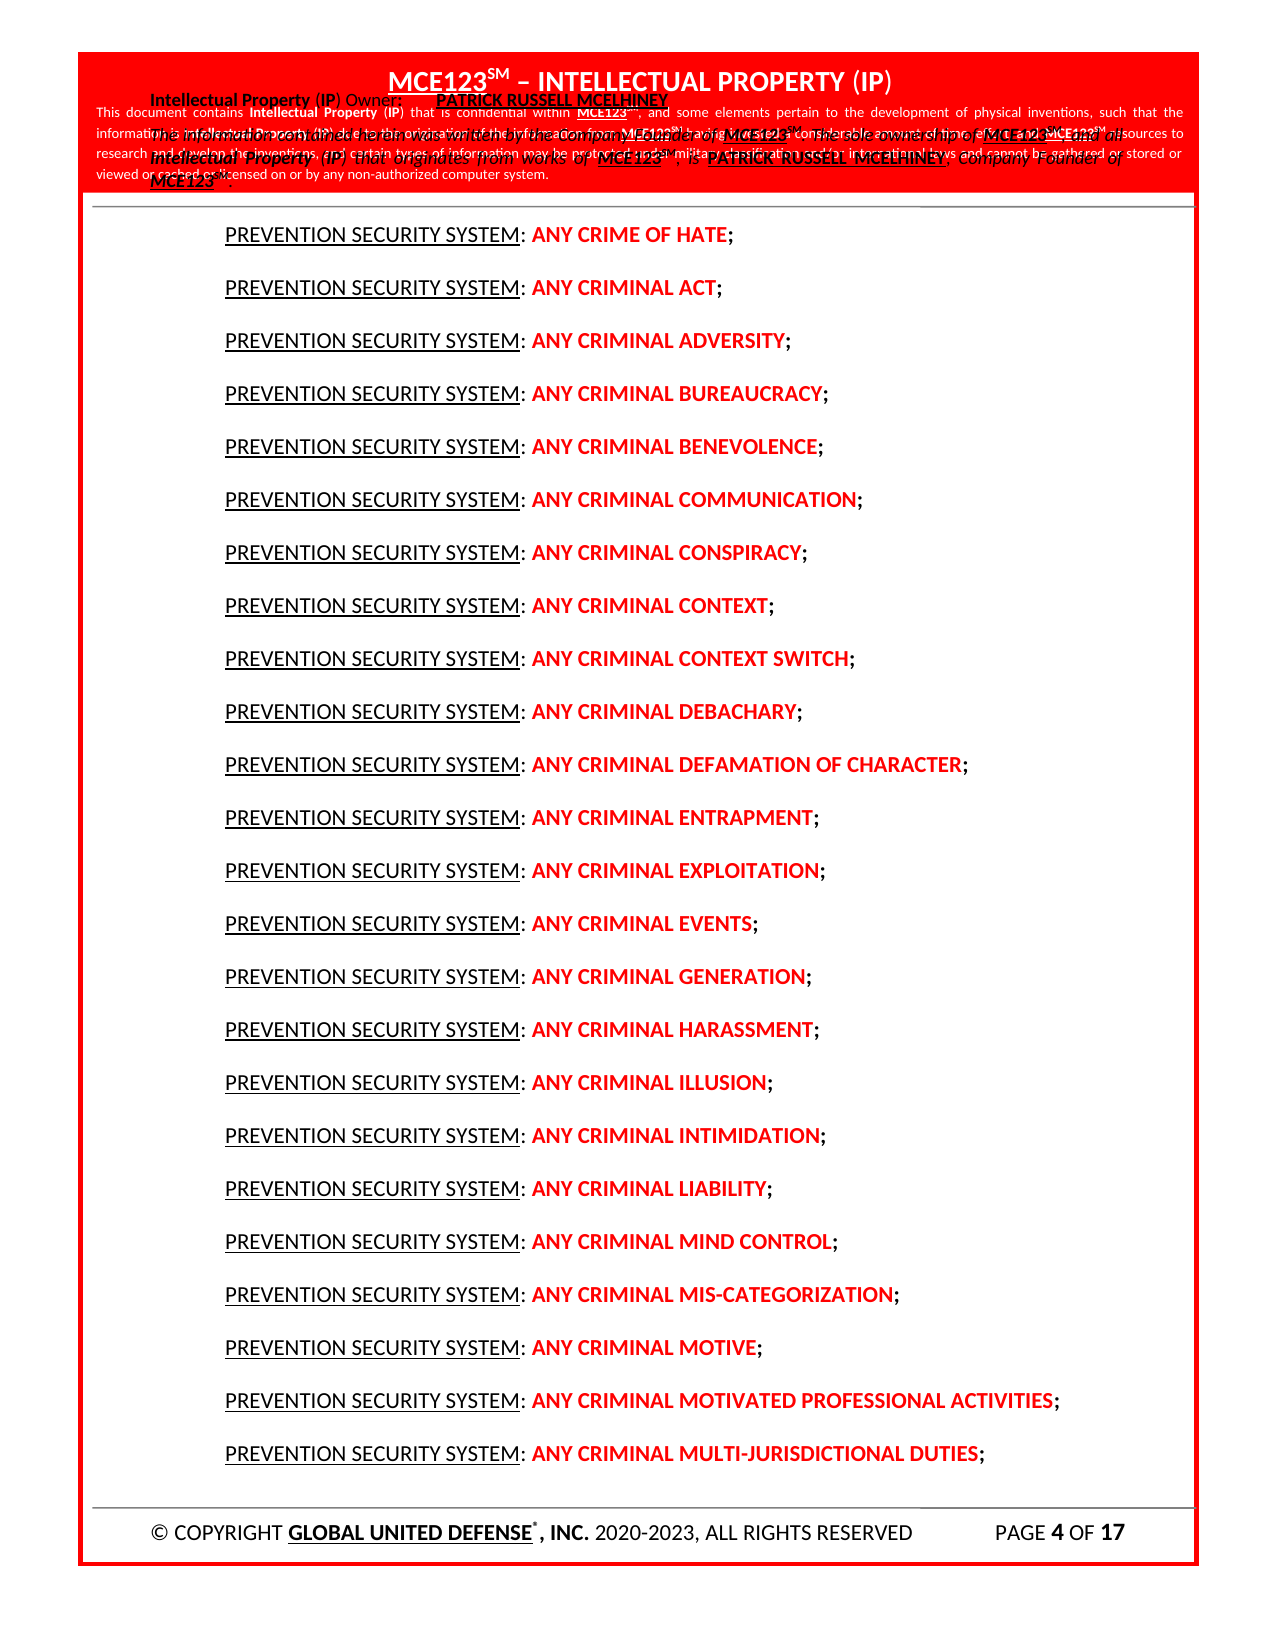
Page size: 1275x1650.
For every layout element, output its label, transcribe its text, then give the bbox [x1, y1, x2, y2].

text PREVENTION SECURITY SYSTEM: ANY CRIMINAL BENEVOLENCE; [187, 432, 1125, 460]
text PREVENTION SECURITY SYSTEM: ANY CRIMINAL CONTEXT SWITCH; [187, 644, 1125, 672]
text PREVENTION SECURITY SYSTEM: ANY CRIMINAL ILLUSION; [187, 1068, 1125, 1096]
text PREVENTION SECURITY SYSTEM: ANY CRIMINAL BUREAUCRACY; [187, 379, 1125, 407]
text PREVENTION SECURITY SYSTEM: ANY CRIMINAL CONSPIRACY; [187, 538, 1125, 566]
text PREVENTION SECURITY SYSTEM: ANY CRIMINAL HARASSMENT; [187, 1015, 1125, 1043]
text PREVENTION SECURITY SYSTEM: ANY CRIMINAL ENTRAPMENT; [187, 803, 1125, 831]
text PREVENTION SECURITY SYSTEM: ANY CRIMINAL COMMUNICATION; [187, 485, 1125, 513]
text PREVENTION SECURITY SYSTEM: ANY CRIMINAL INTIMIDATION; [187, 1121, 1125, 1149]
text PREVENTION SECURITY SYSTEM: ANY CRIMINAL MULTI-JURISDICTIONAL DUTIES; [187, 1439, 1125, 1468]
text PREVENTION SECURITY SYSTEM: ANY CRIMINAL DEBACHARY; [187, 697, 1125, 725]
text PREVENTION SECURITY SYSTEM: ANY CRIMINAL MOTIVE; [187, 1333, 1125, 1362]
text PREVENTION SECURITY SYSTEM: ANY CRIMINAL DEFAMATION OF CHARACTER; [187, 750, 1125, 778]
text PREVENTION SECURITY SYSTEM: ANY CRIMINAL ACT; [187, 273, 1125, 301]
text PREVENTION SECURITY SYSTEM: ANY CRIMINAL EXPLOITATION; [187, 856, 1125, 884]
text PREVENTION SECURITY SYSTEM: ANY CRIMINAL MIS-CATEGORIZATION; [187, 1281, 1125, 1308]
text PREVENTION SECURITY SYSTEM: ANY CRIME OF HATE; [187, 220, 1125, 248]
text PREVENTION SECURITY SYSTEM: ANY CRIMINAL ADVERSITY; [187, 326, 1125, 354]
text PREVENTION SECURITY SYSTEM: ANY CRIMINAL MOTIVATED PROFESSIONAL ACTIVITIES; [187, 1387, 1125, 1414]
text PREVENTION SECURITY SYSTEM: ANY CRIMINAL EVENTS; [187, 909, 1125, 937]
text PREVENTION SECURITY SYSTEM: ANY CRIMINAL MIND CONTROL; [187, 1227, 1125, 1256]
text PREVENTION SECURITY SYSTEM: ANY CRIMINAL CONTEXT; [187, 591, 1125, 619]
text PREVENTION SECURITY SYSTEM: ANY CRIMINAL LIABILITY; [187, 1174, 1125, 1202]
text PREVENTION SECURITY SYSTEM: ANY CRIMINAL GENERATION; [187, 962, 1125, 990]
